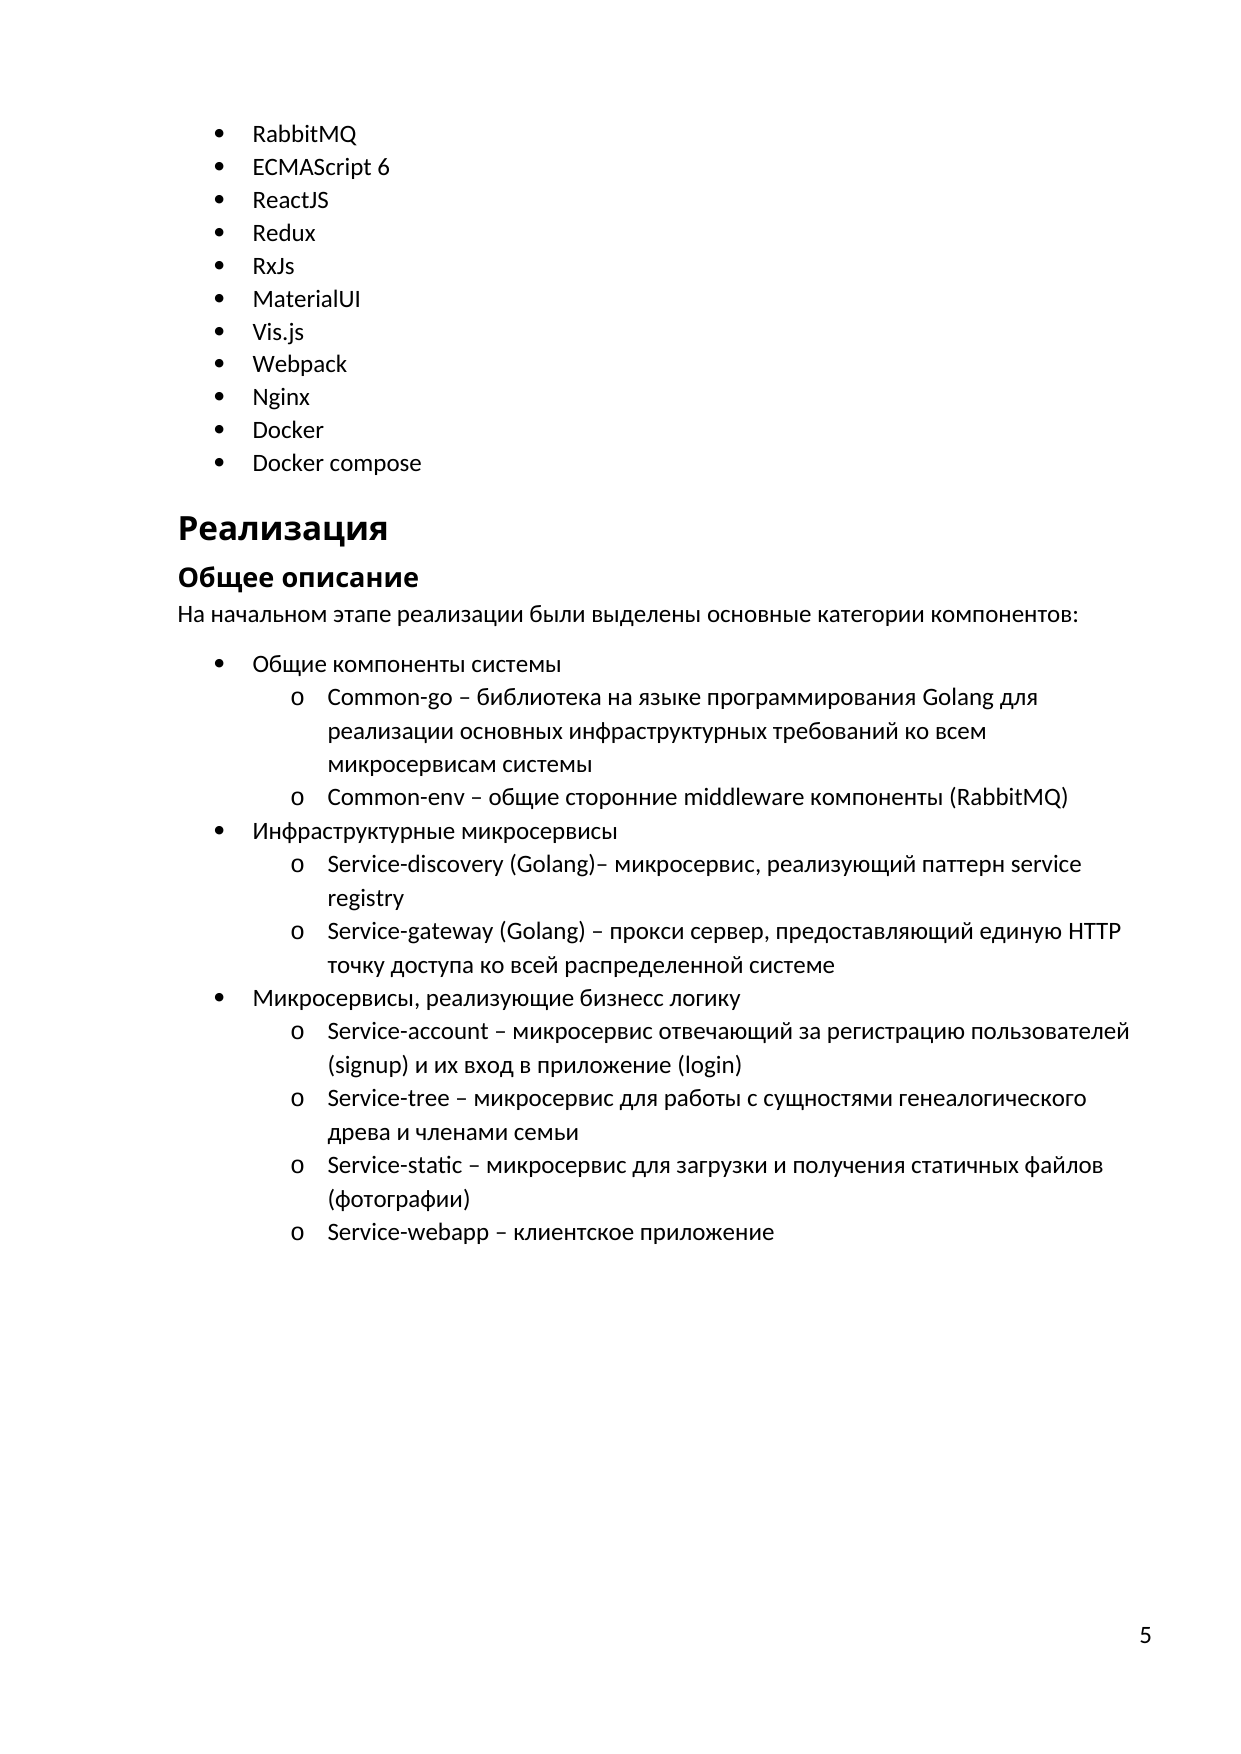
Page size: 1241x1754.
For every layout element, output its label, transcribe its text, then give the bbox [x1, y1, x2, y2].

list Service-tree – микросервис для работы с сущностями генеалогического древа и членами семьи [290, 1082, 1152, 1147]
list Service-account – микросервис отвечающий за регистрацию пользователей (signup) и их вход в приложение (login) [290, 1015, 1152, 1079]
list MaterialUI [215, 283, 1152, 313]
list Инфраструктурные микросервисы [215, 815, 1152, 845]
list Микросервисы, реализующие бизнесс логику [215, 982, 1152, 1012]
list RabbitMQ [215, 118, 1152, 149]
list Common-go – библиотека на языке программирования Golang для реализации основных инфраструктурных требований ко всем микросервисам системы [290, 681, 1152, 778]
list RxJs [215, 250, 1152, 280]
list Common-env – общие сторонние middleware компоненты (RabbitMQ) [290, 781, 1152, 812]
list Redux [215, 217, 1152, 247]
subtitle Реализация [177, 505, 1152, 551]
list Общие компоненты системы [215, 648, 1152, 678]
subtitle Общее описание [177, 558, 1152, 595]
list Service-static – микросервис для загрузки и получения статичных файлов (фотографии) [290, 1149, 1152, 1214]
list Service-discovery (Golang)– микросервис, реализующий паттерн service registry [290, 848, 1152, 912]
list Webpack [215, 348, 1152, 379]
list Service-gateway (Golang) – прокси сервер, предоставляющий единую HTTP точку доступа ко всей распределенной системе [290, 915, 1152, 979]
list Vis.js [215, 316, 1152, 346]
list Service-webapp – клиентское приложение [290, 1216, 1152, 1248]
list Nginx [215, 381, 1152, 412]
list ReactJS [215, 184, 1152, 214]
list ECMAScript 6 [215, 151, 1152, 182]
text На начальном этапе реализации были выделены основные категории компонентов: [177, 598, 1152, 629]
list Docker [215, 414, 1152, 445]
list Docker compose [215, 447, 1152, 478]
